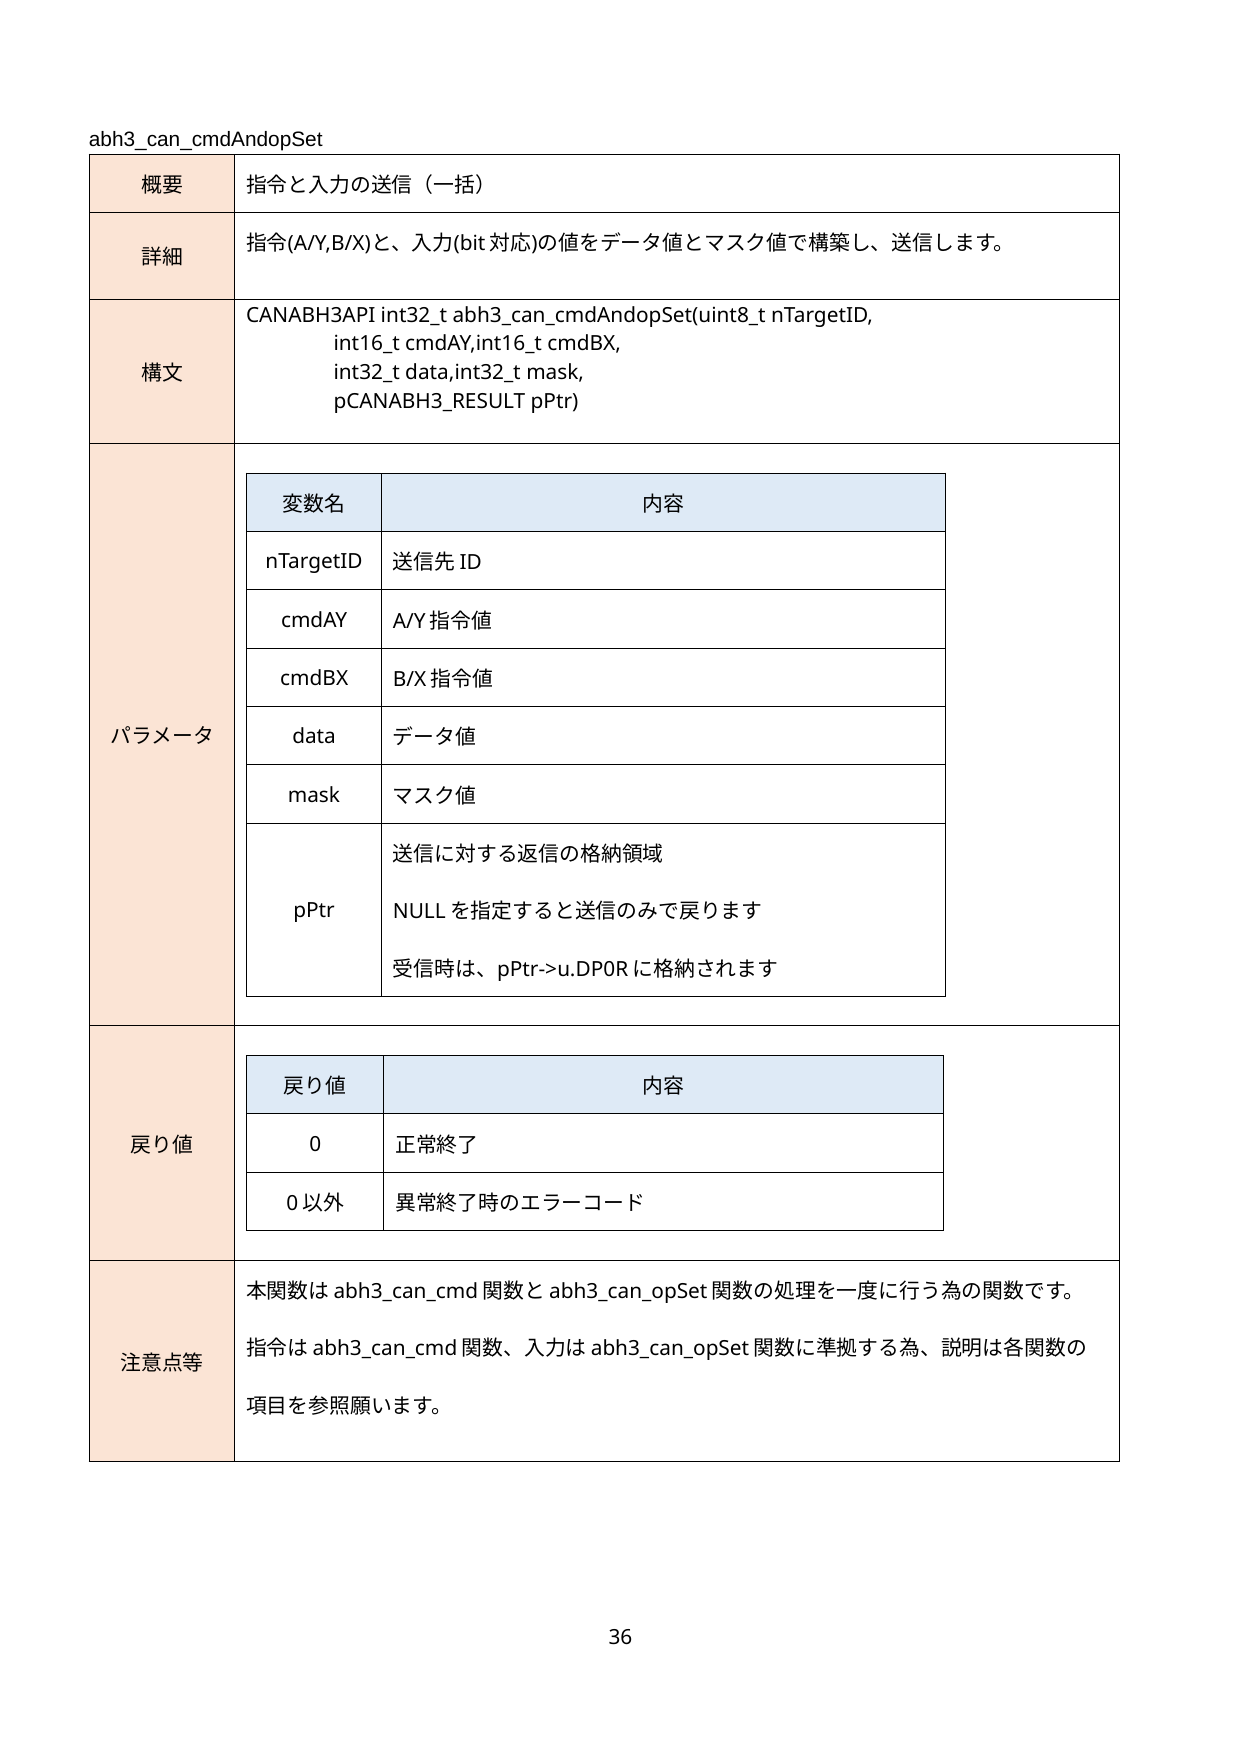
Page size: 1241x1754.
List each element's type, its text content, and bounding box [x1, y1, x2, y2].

table_cell 注意点等 [90, 1261, 234, 1461]
table_cell 本関数はabh3_can_cmd関数とabh3_can_opSet関数の処理を一度に行う為の関数です。 指令はabh3_can_cmd関数、入力はabh3_can_opSet関数に準拠する為、説明は各関数の 項目を参照願います。 [235, 1261, 1119, 1461]
table_cell [235, 444, 1119, 1025]
table_cell 戻り値 [90, 1026, 234, 1260]
table_cell [235, 1026, 1119, 1260]
table_header 概要 [90, 155, 234, 212]
subtitle abh3_can_cmdAndopSet [89, 125, 1152, 153]
table_cell 詳細 [90, 213, 234, 299]
table_cell パラメータ [90, 444, 234, 1025]
table_cell 指令(A/Y,B/X)と、入力(bit対応)の値をデータ値とマスク値で構築し、送信します。 [235, 213, 1119, 299]
table_cell 構文 [90, 300, 234, 443]
table_cell CANABH3API int32_t abh3_can_cmdAndopSet(uint8_t nTargetID, int16_t cmdAY,int16_t cmdBX, int32_t data,int32_t mask, pCANABH3_RESULT pPtr) [235, 300, 1119, 443]
table_header 指令と入力の送信（一括） [235, 155, 1119, 212]
